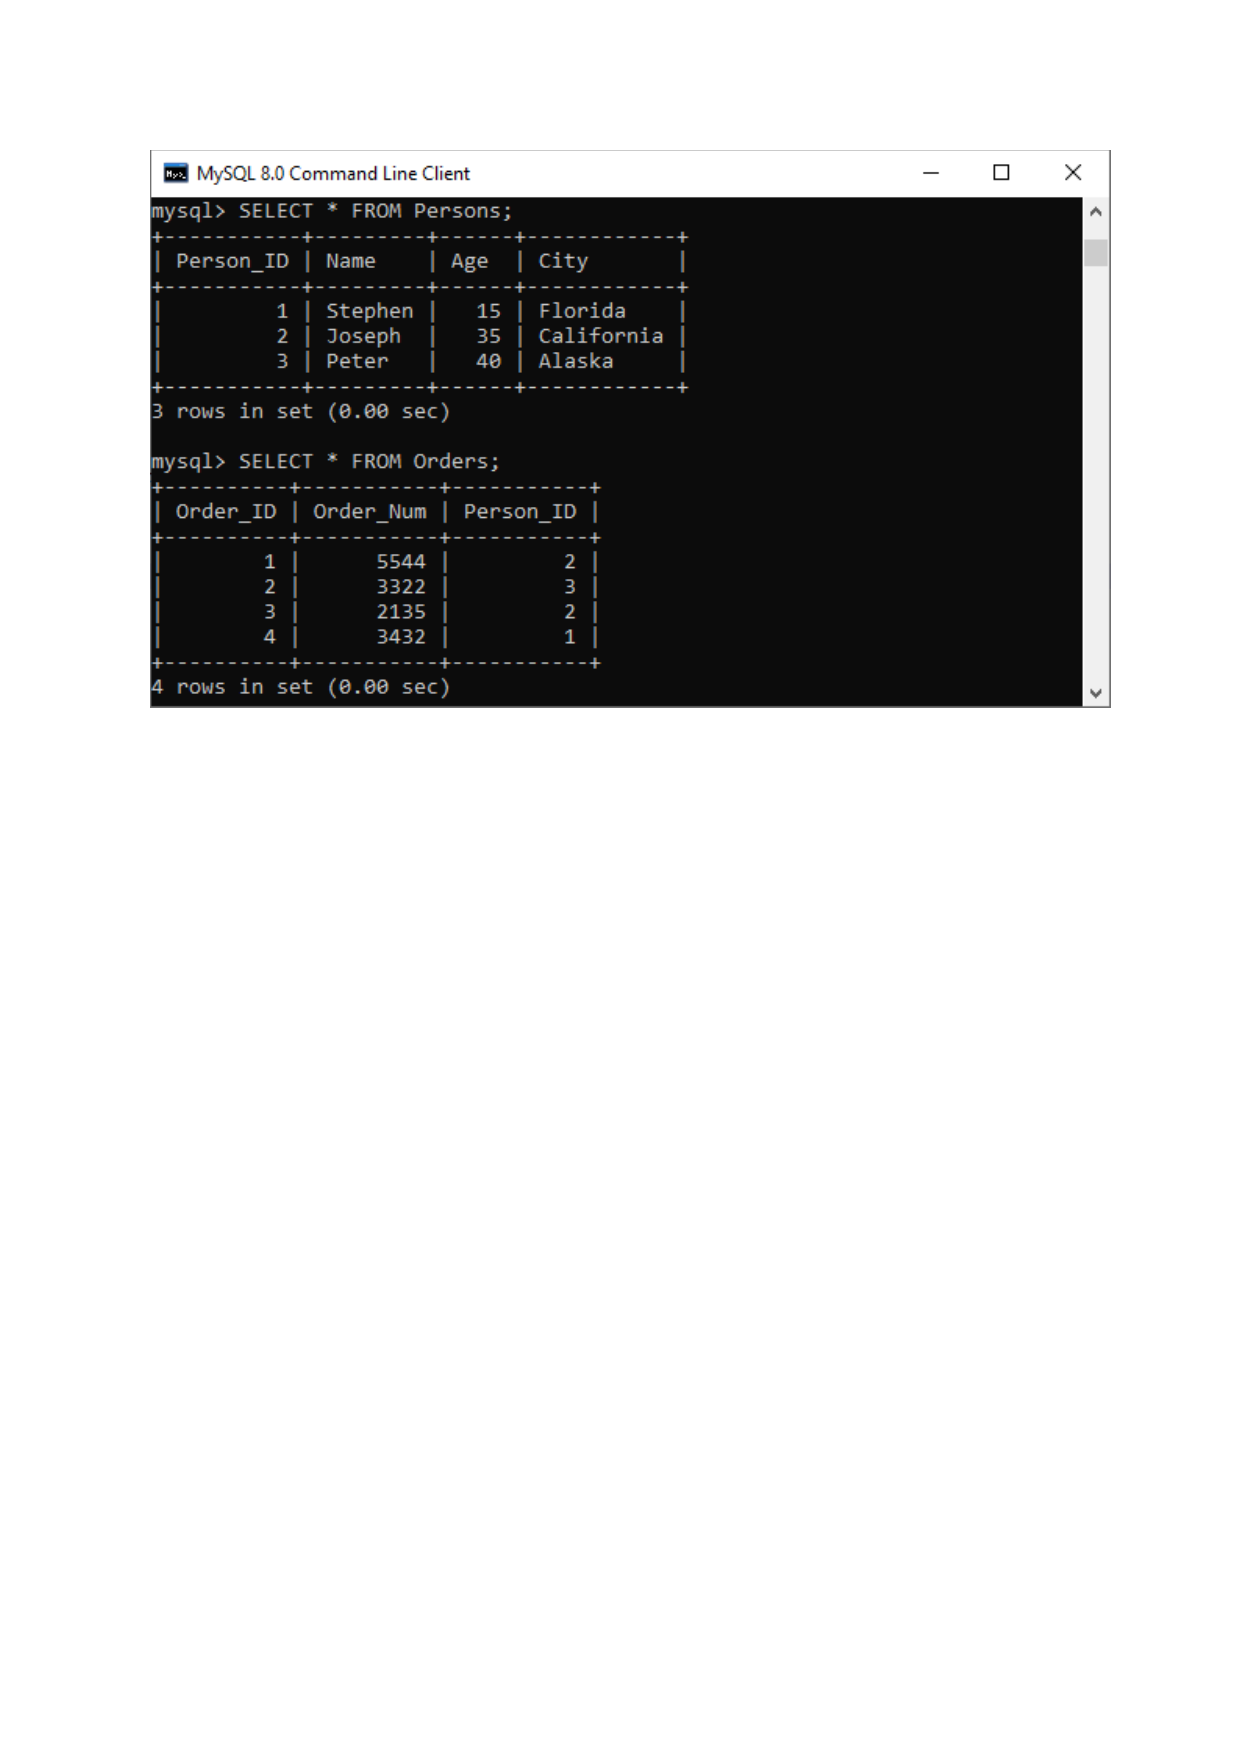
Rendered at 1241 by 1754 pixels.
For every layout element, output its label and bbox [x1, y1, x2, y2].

picture [150, 150, 1111, 708]
